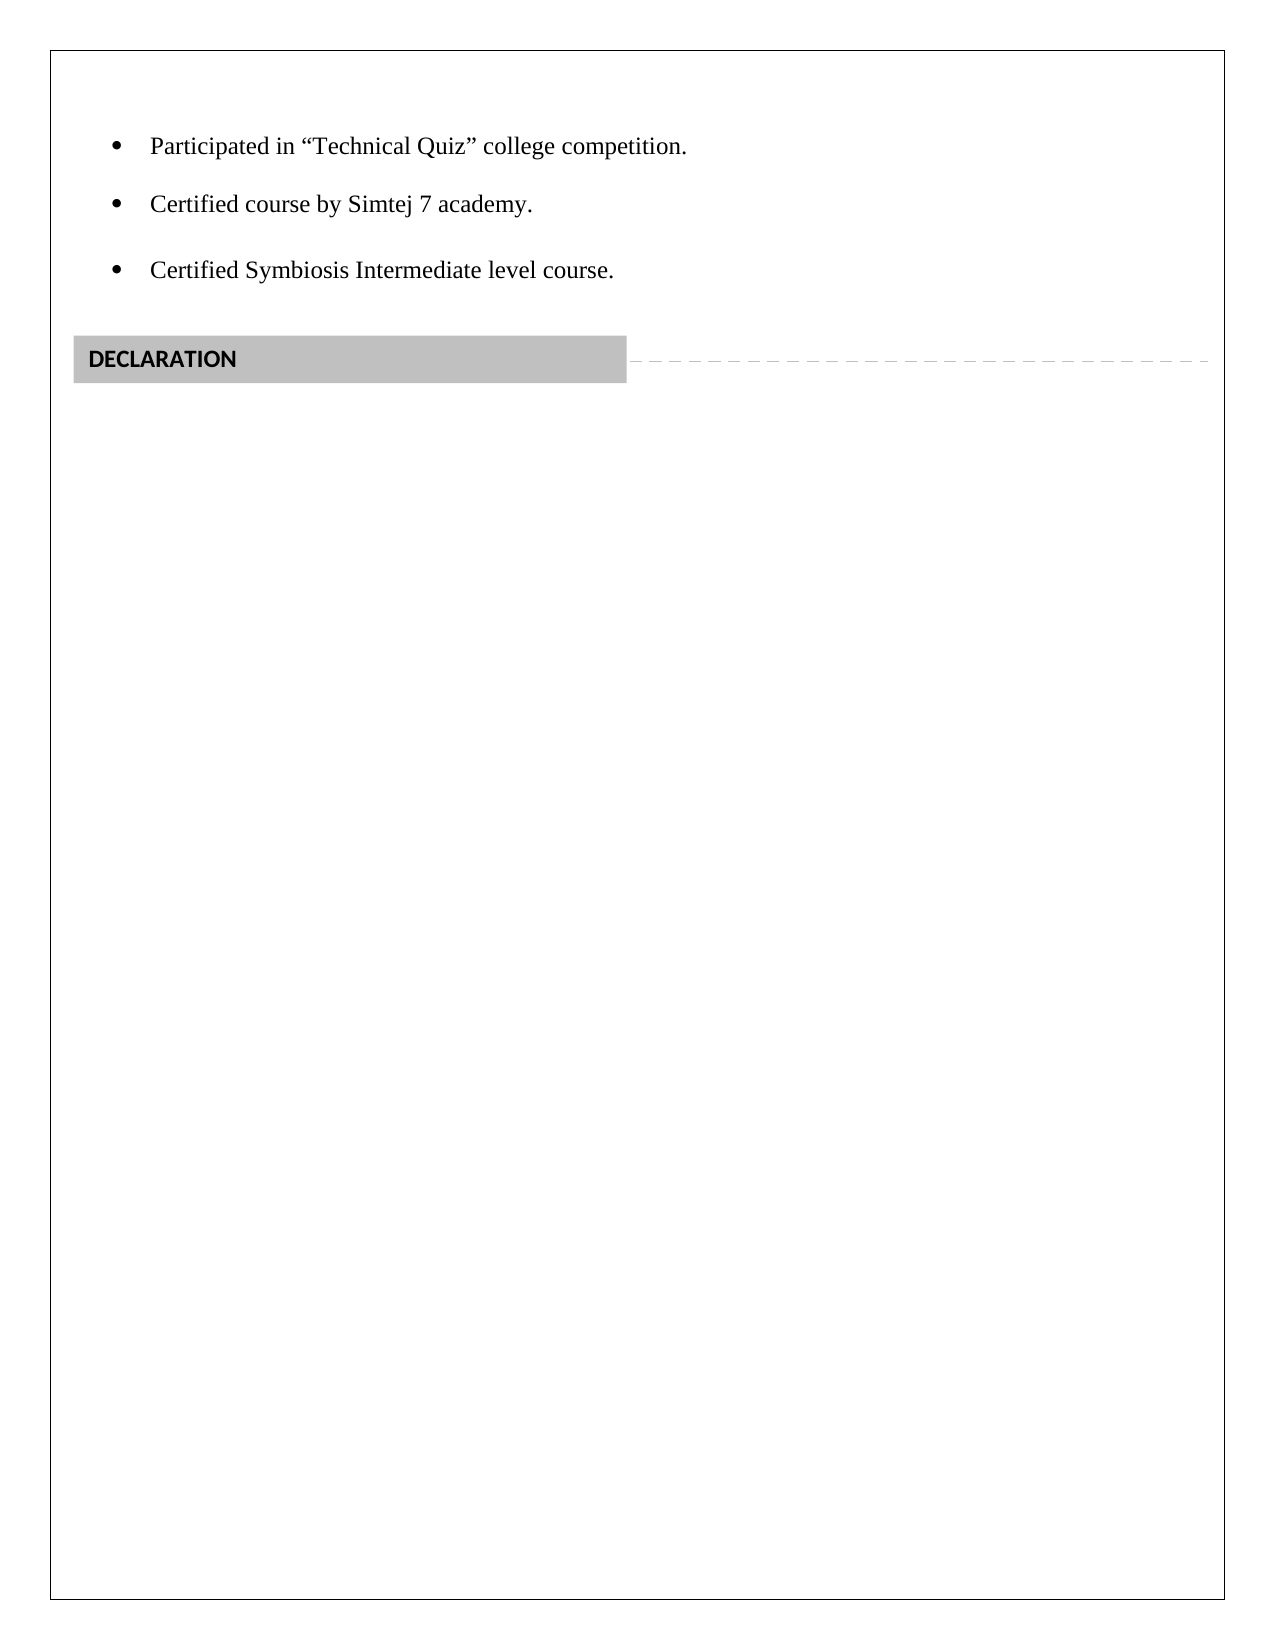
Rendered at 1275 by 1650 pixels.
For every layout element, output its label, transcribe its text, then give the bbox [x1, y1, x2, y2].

list Participated in “Technical Quiz” college competition. [112, 131, 1200, 160]
list Certified Symbiosis Intermediate level course. [112, 255, 1200, 284]
list Certified course by Simtej 7 academy. [112, 189, 1200, 251]
